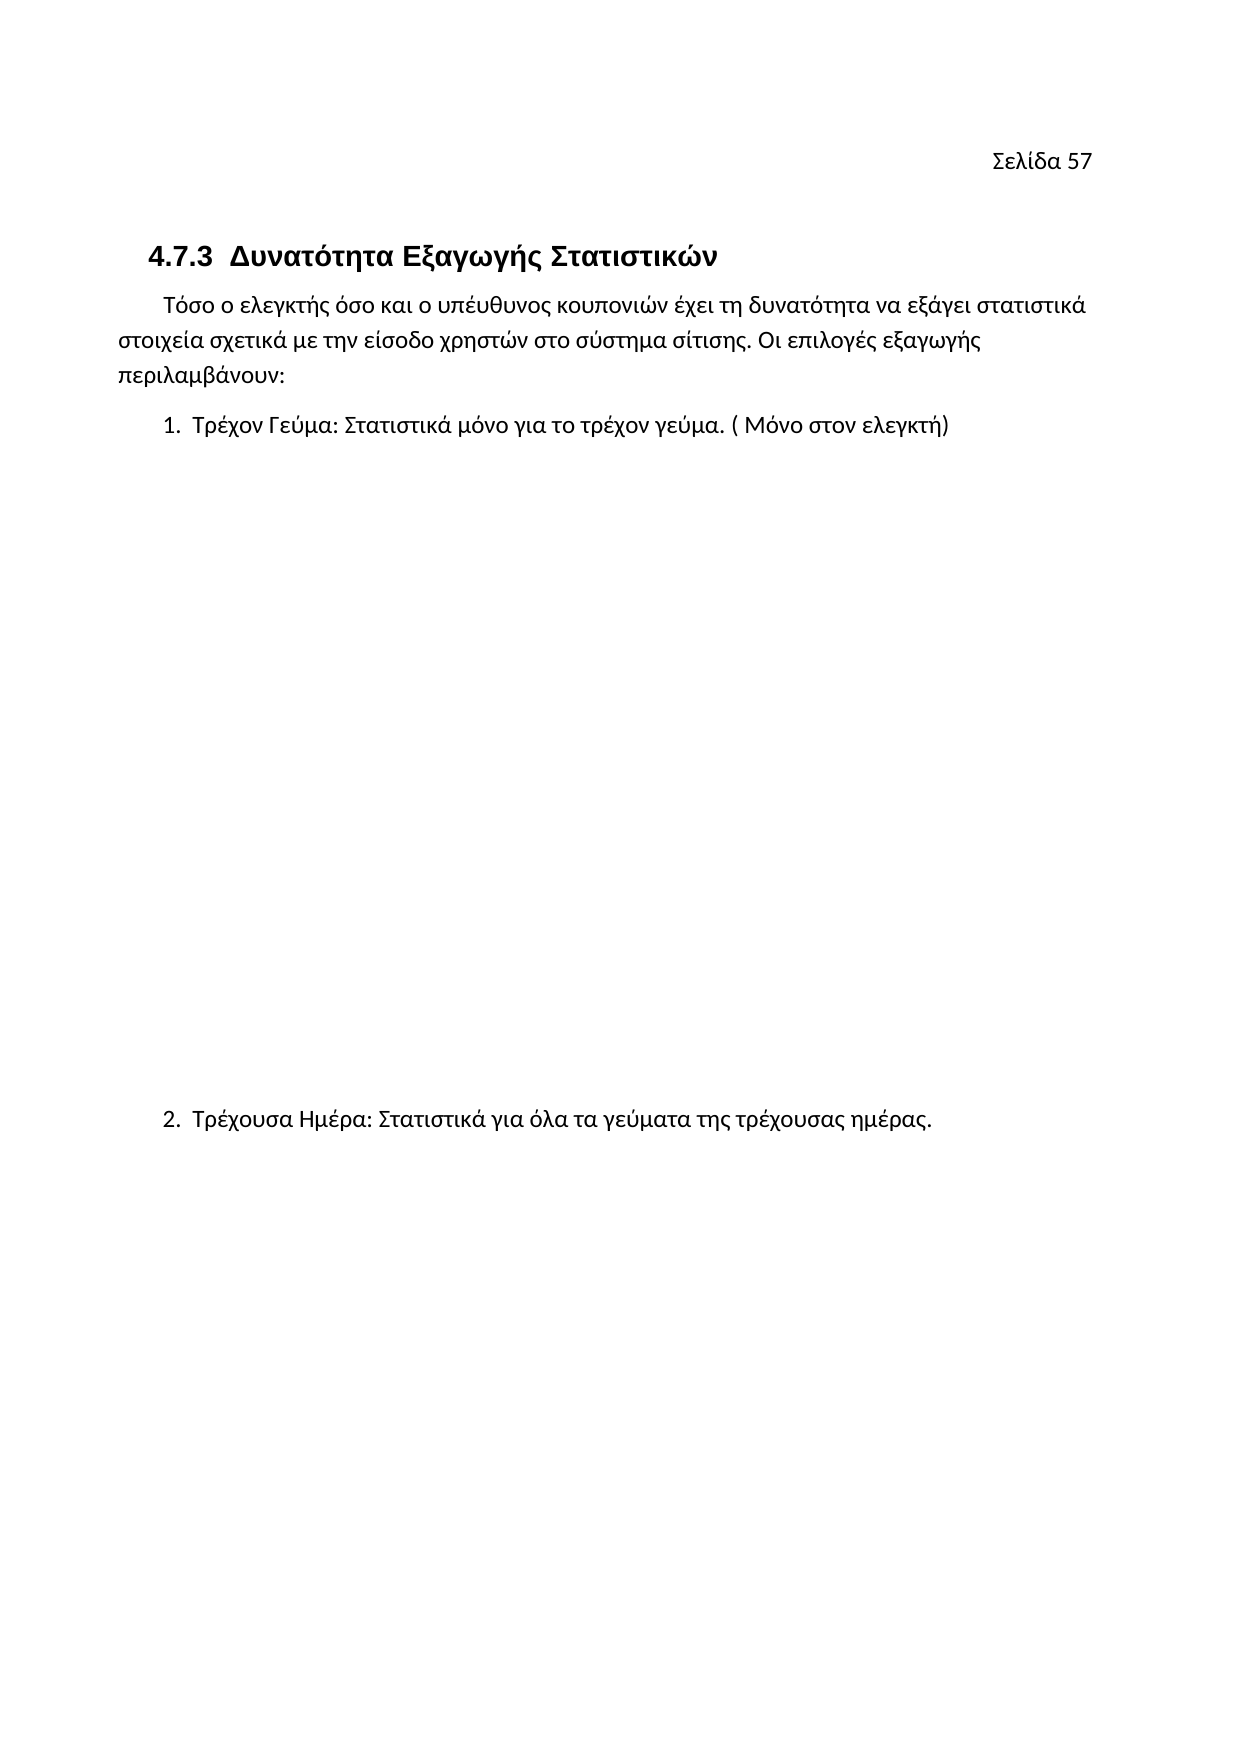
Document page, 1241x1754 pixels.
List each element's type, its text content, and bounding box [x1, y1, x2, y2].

list Τρέχουσα Ημέρα: Στατιστικά για όλα τα γεύματα της τρέχουσας ημέρας. [162, 1103, 1107, 1133]
subtitle Δυνατότητα Εξαγωγής Στατιστικών [118, 239, 1092, 272]
list Τρέχον Γεύμα: Στατιστικά μόνο για το τρέχον γεύμα. ( Μόνο στον ελεγκτή) [162, 410, 1107, 440]
text Τόσο ο ελεγκτής όσο και ο υπέυθυνος κουπονιών έχει τη δυνατότητα να εξάγει στατιστικά στοιχεία σχετικά με την είσοδο χρηστών στο σύστημα σίτισης. Οι επιλογές εξαγωγής περιλαμβάνουν: [118, 290, 1107, 390]
